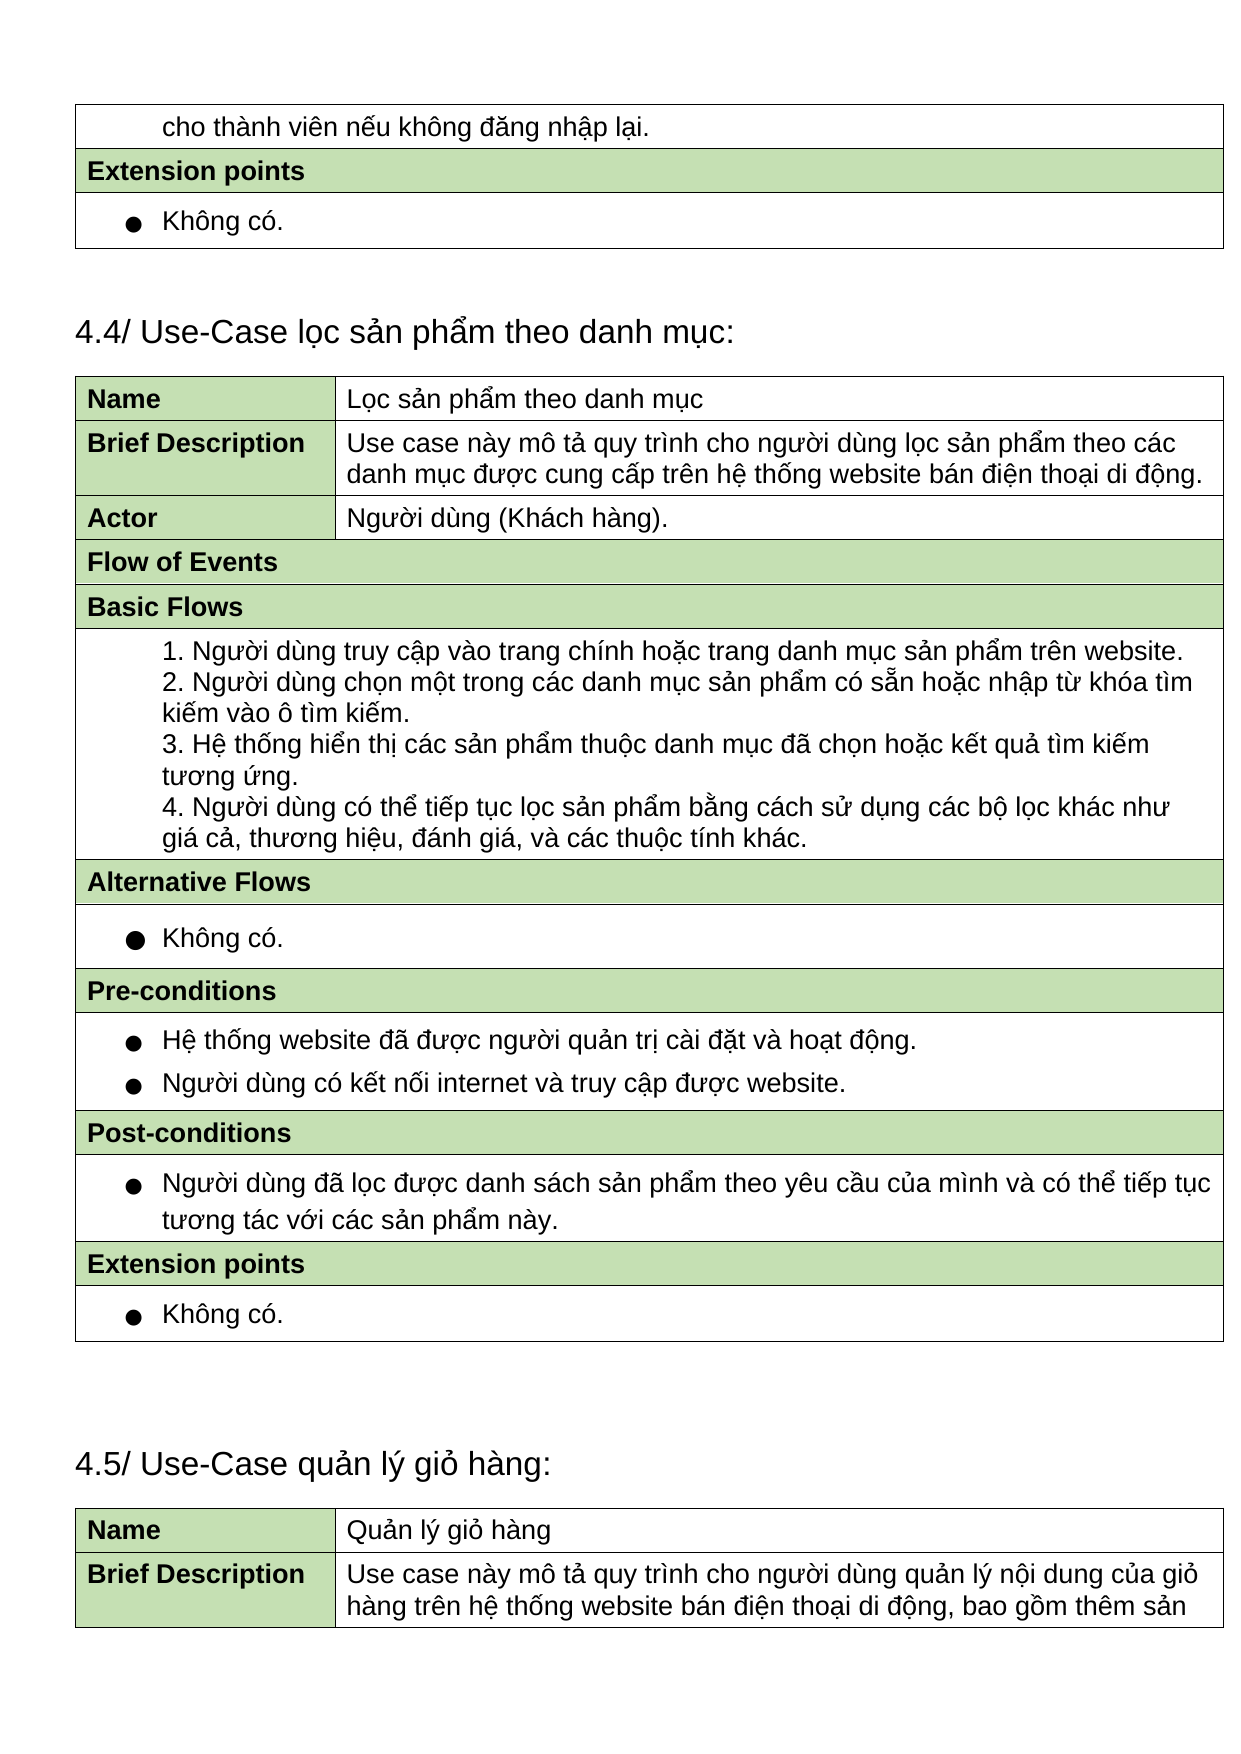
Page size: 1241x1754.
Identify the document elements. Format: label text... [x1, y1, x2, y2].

table_cell Extension points [76, 1242, 1223, 1285]
table_cell Không có. [76, 905, 1223, 968]
text 4.4/ Use-Case lọc sản phẩm theo danh mục: [75, 312, 1165, 351]
table_header Name [76, 377, 335, 420]
table_cell Extension points [76, 149, 1223, 192]
table_cell Người dùng (Khách hàng). [336, 496, 1223, 539]
table_cell Actor [76, 496, 335, 539]
table_cell Không có. [76, 1286, 1223, 1341]
table_cell Flow of Events [76, 540, 1223, 583]
table_cell Post-conditions [76, 1111, 1223, 1154]
table_cell Brief Description [76, 1553, 335, 1627]
table_cell 1. Người dùng truy cập vào trang chính hoặc trang danh mục sản phẩm trên website. 2. Người dùng chọn một trong các danh mục sản phẩm có sẵn hoặc nhập từ khóa tìm kiếm vào ô tìm kiếm. 3. Hệ thống hiển thị các sản phẩm thuộc danh mục đã chọn hoặc kết quả tìm kiếm tương ứng. 4. Người dùng có thể tiếp tục lọc sản phẩm bằng cách sử dụng các bộ lọc khác như giá cả, thương hiệu, đánh giá, và các thuộc tính khác. [76, 629, 1223, 859]
table_cell Người dùng đã lọc được danh sách sản phẩm theo yêu cầu của mình và có thể tiếp tục tương tác với các sản phẩm này. [76, 1155, 1223, 1241]
text 4.5/ Use-Case quản lý giỏ hàng: [75, 1444, 1165, 1482]
table_cell Basic Flows [76, 585, 1223, 628]
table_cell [336, 1553, 1223, 1627]
table_cell Pre-conditions [76, 969, 1223, 1012]
table_header Lọc sản phẩm theo danh mục [336, 377, 1223, 420]
table_cell Brief Description [76, 421, 335, 495]
table_header Name [76, 1509, 335, 1552]
table_cell Không có. [76, 193, 1223, 248]
table_cell Hệ thống website đã được người quản trị cài đặt và hoạt động. Người dùng có kết nối internet và truy cập được website. [76, 1013, 1223, 1110]
table_header Quản lý giỏ hàng [336, 1509, 1223, 1552]
table_cell Use case này mô tả quy trình cho người dùng lọc sản phẩm theo các danh mục được cung cấp trên hệ thống website bán điện thoại di động. [336, 421, 1223, 495]
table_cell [76, 105, 1223, 148]
table_cell Alternative Flows [76, 860, 1223, 903]
